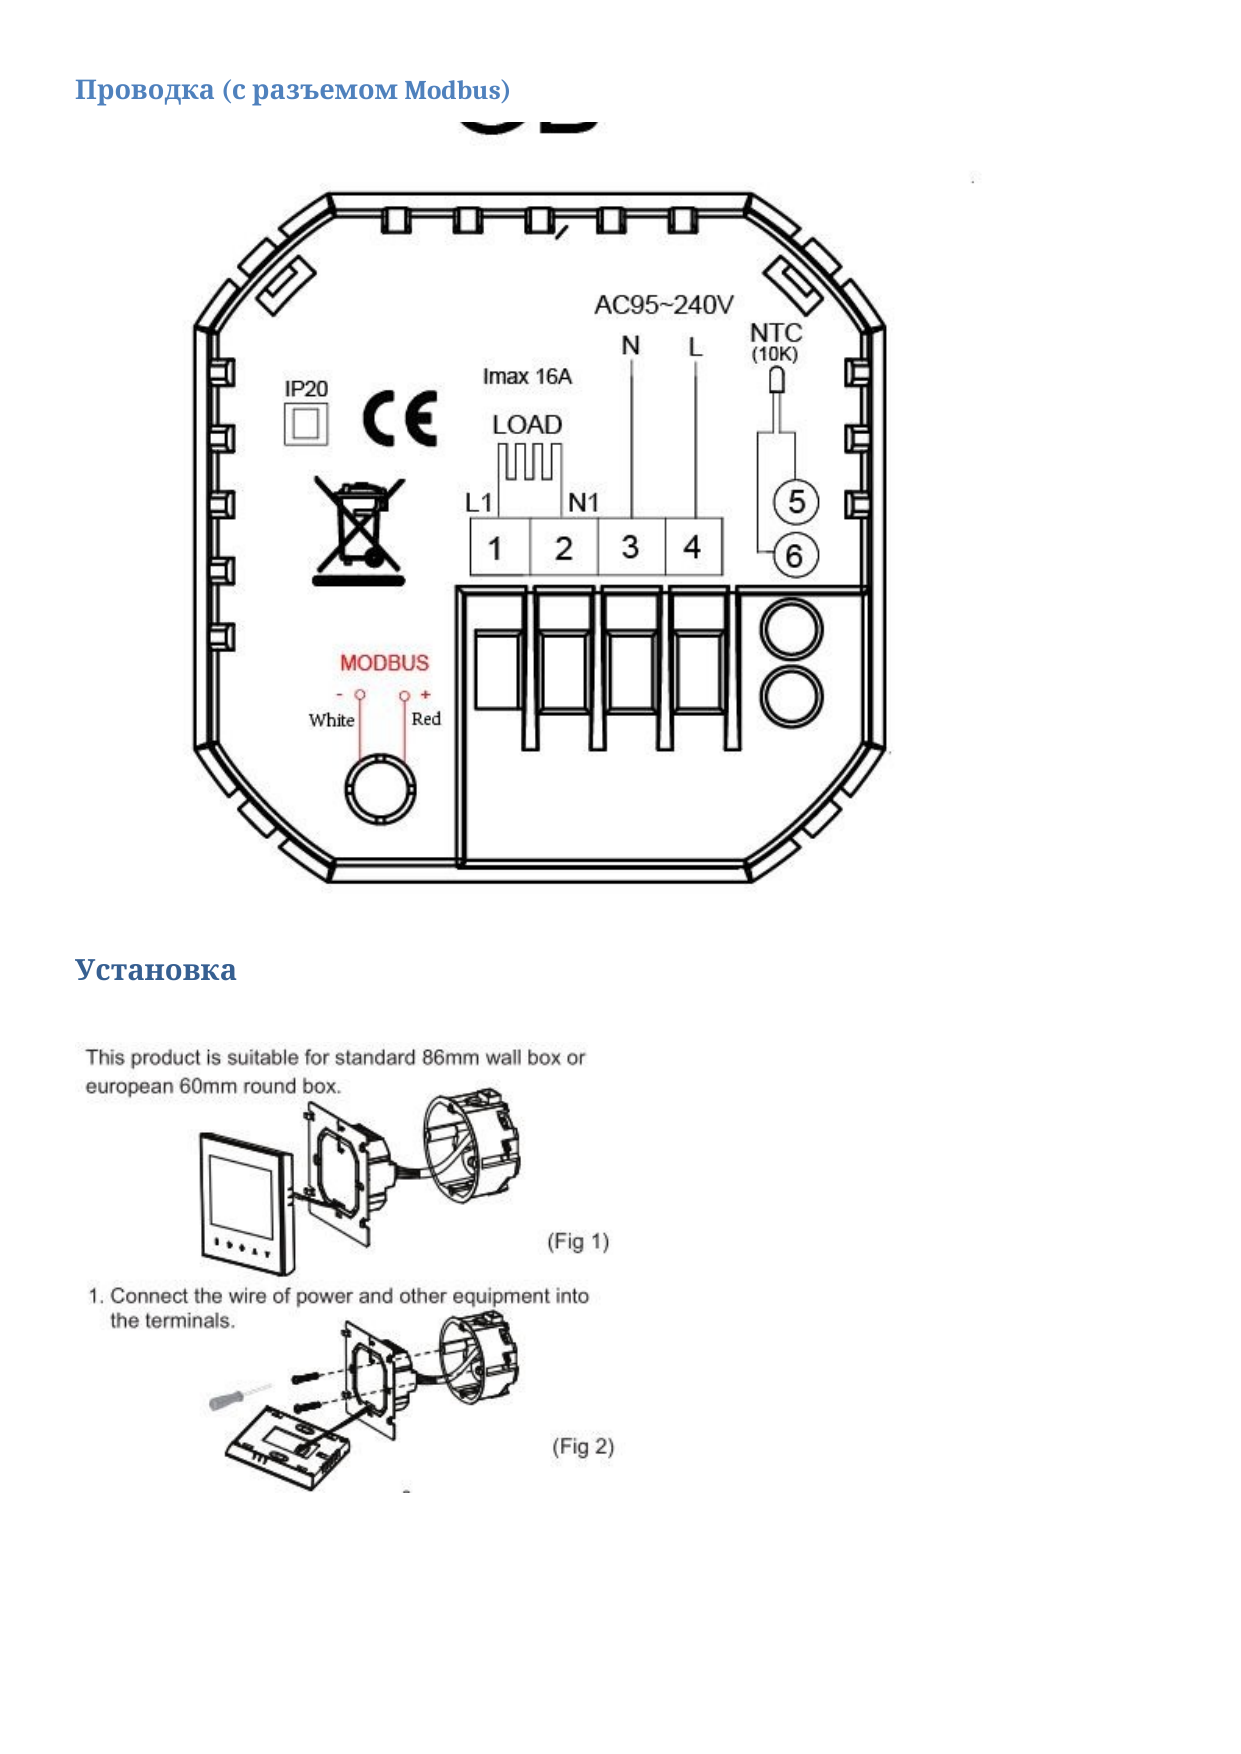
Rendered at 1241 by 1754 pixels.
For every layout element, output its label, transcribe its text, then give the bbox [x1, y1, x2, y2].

subtitle Проводка (с разъемом Modbus) [75, 75, 1165, 106]
picture [58, 122, 1063, 895]
picture [75, 1042, 632, 1493]
